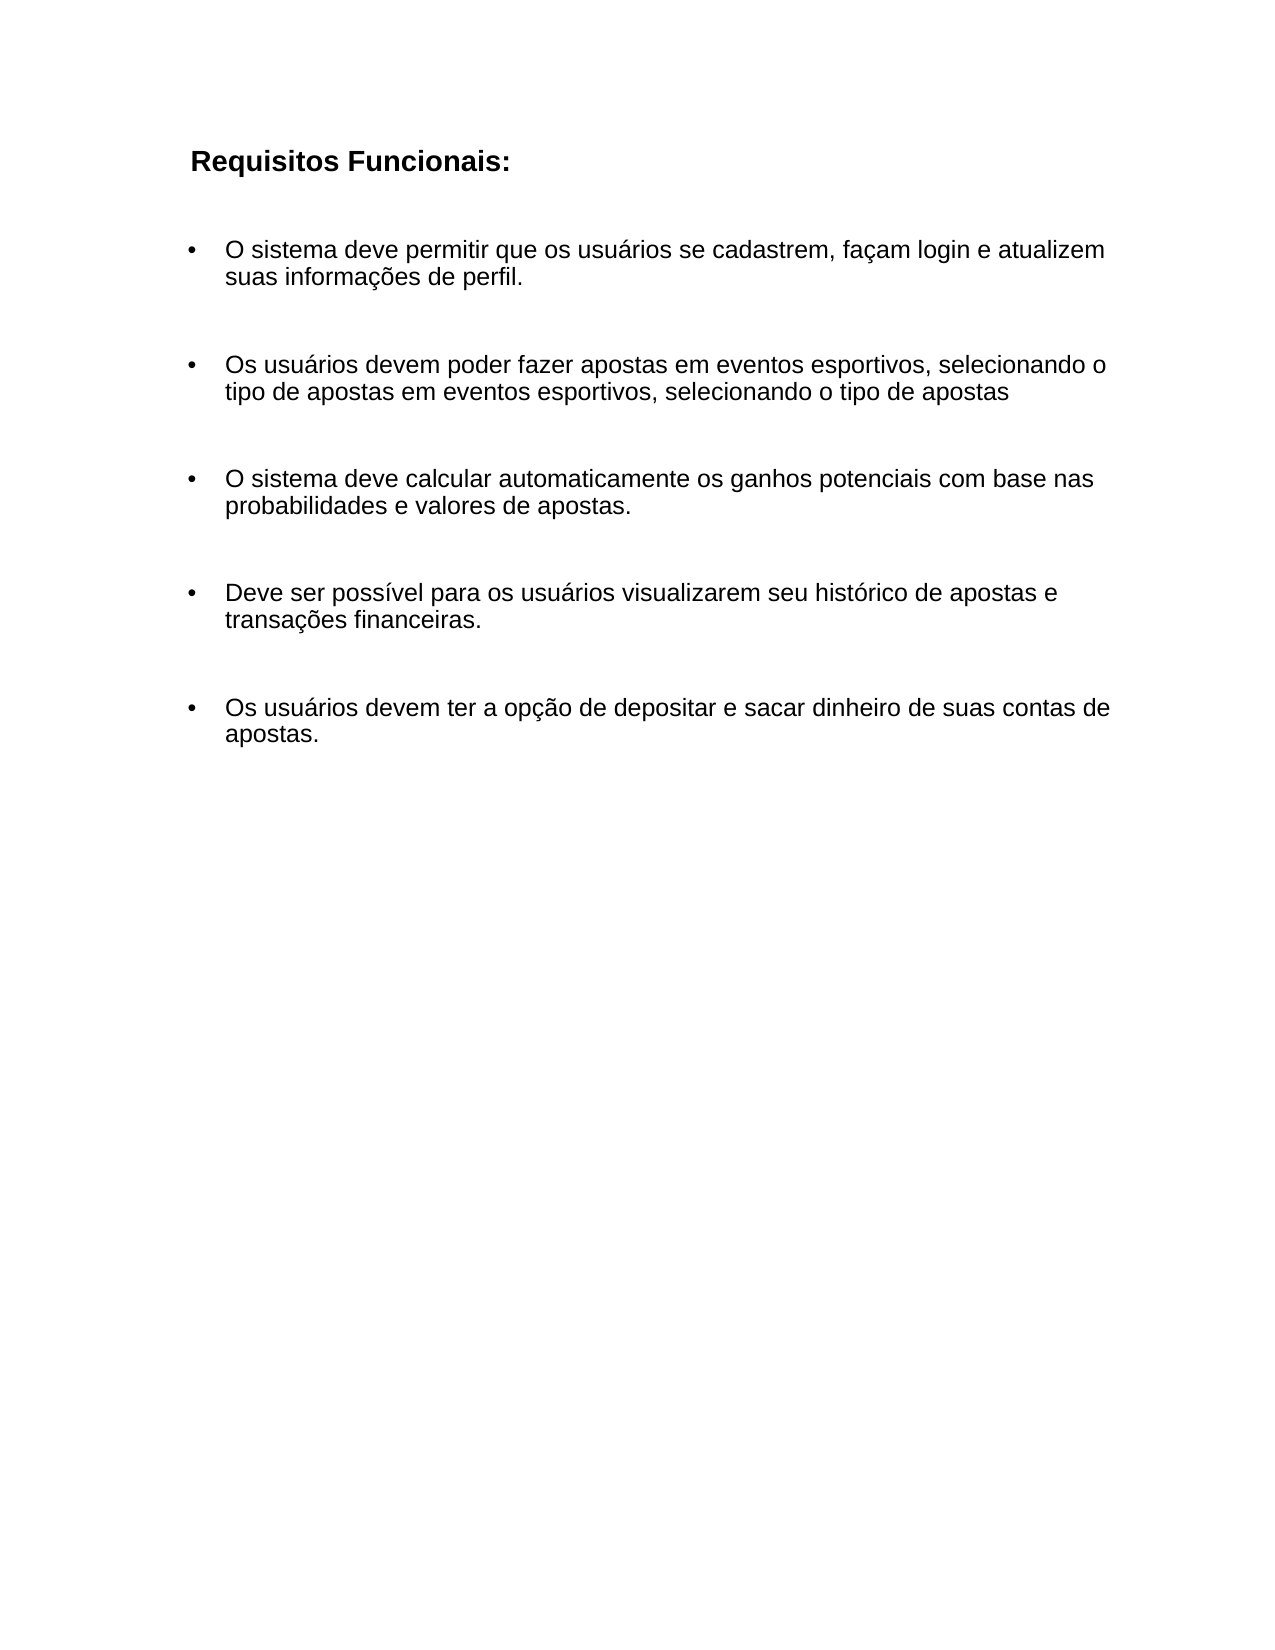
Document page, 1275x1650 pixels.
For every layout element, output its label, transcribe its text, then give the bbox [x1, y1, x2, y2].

text Requisitos Funcionais: [150, 150, 1125, 177]
list O sistema deve calcular automaticamente os ganhos potenciais com base nas probabilidades e valores de apostas. [187, 466, 1125, 520]
list Deve ser possível para os usuários visualizarem seu histórico de apostas e transações financeiras. [187, 580, 1125, 634]
list O sistema deve permitir que os usuários se cadastrem, façam login e atualizem suas informações de perfil. [187, 237, 1125, 291]
list Os usuários devem poder fazer apostas em eventos esportivos, selecionando o tipo de apostas em eventos esportivos, selecionando o tipo de apostas [187, 352, 1125, 406]
list Os usuários devem ter a opção de depositar e sacar dinheiro de suas contas de apostas. [187, 694, 1125, 748]
